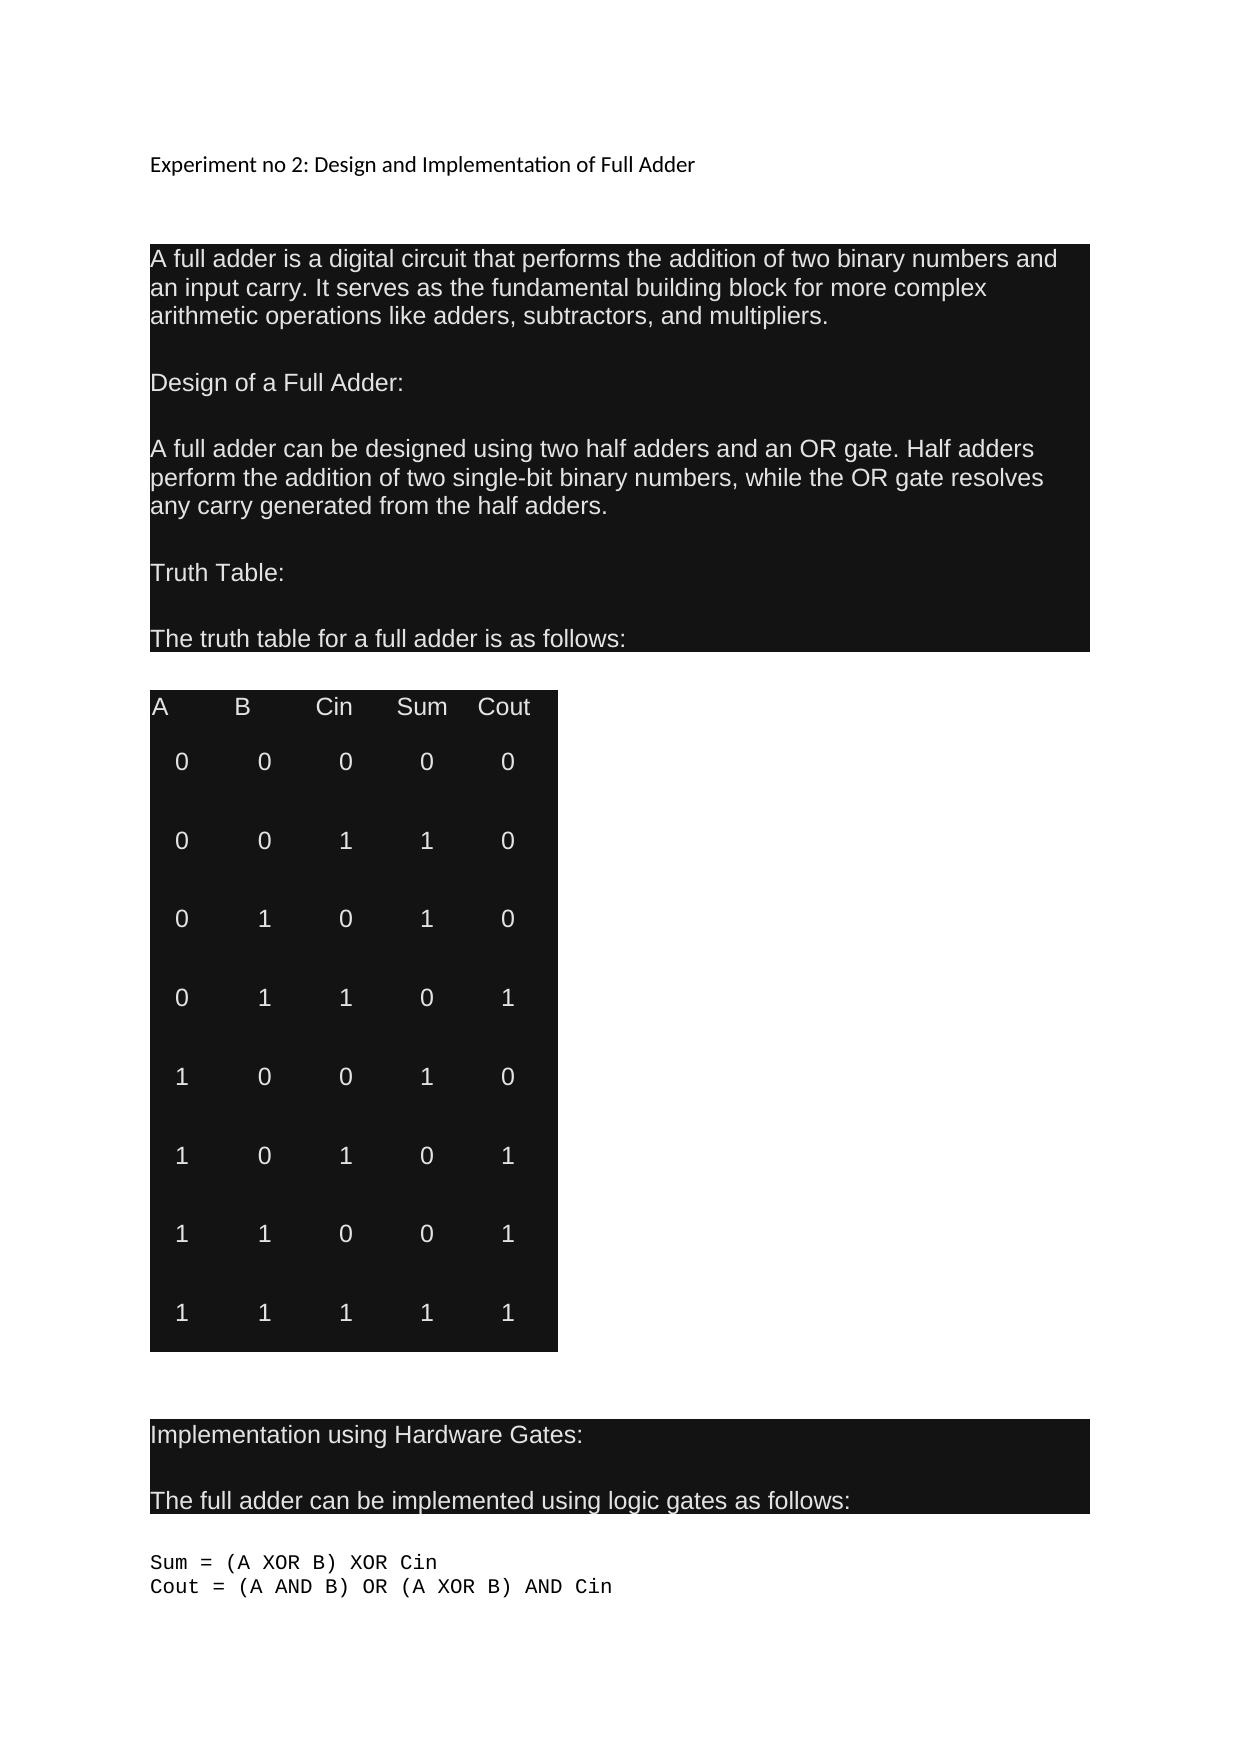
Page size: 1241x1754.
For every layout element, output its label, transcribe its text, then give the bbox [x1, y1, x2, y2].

table_cell 1 [395, 879, 476, 958]
table_cell 1 [233, 879, 314, 958]
table_cell 0 [395, 958, 476, 1037]
table_cell 0 [476, 879, 558, 958]
text Cout = (A AND B) OR (A XOR B) AND Cin [150, 1576, 1090, 1599]
table_header Cin [314, 690, 395, 722]
text A full adder can be designed using two half adders and an OR gate. Half adders perform the addition of two single-bit binary numbers, while the OR gate resolves any carry generated from the half adders. [150, 434, 1090, 520]
table_cell 0 [150, 722, 233, 801]
table_cell 0 [314, 1037, 395, 1116]
table_cell 1 [476, 1273, 558, 1352]
table_cell 0 [476, 801, 558, 879]
table_cell 0 [476, 722, 558, 801]
table_cell 1 [395, 801, 476, 879]
table_cell 0 [233, 722, 314, 801]
table_cell 1 [150, 1194, 233, 1273]
table_cell 1 [314, 958, 395, 1037]
table_cell 0 [233, 801, 314, 879]
table_cell 0 [314, 1194, 395, 1273]
table_cell 0 [150, 958, 233, 1037]
table_header B [233, 690, 314, 722]
table_cell 0 [476, 1037, 558, 1116]
text Truth Table: [150, 557, 1090, 586]
table_cell 0 [233, 1037, 314, 1116]
table_cell 0 [233, 1116, 314, 1194]
table_cell 1 [314, 1116, 395, 1194]
table_cell 0 [314, 879, 395, 958]
table_cell 1 [233, 1194, 314, 1273]
text Design of a Full Adder: [150, 367, 1090, 396]
table_cell 1 [150, 1037, 233, 1116]
table_header A [150, 690, 233, 722]
table_cell 1 [233, 958, 314, 1037]
table_cell 1 [395, 1273, 476, 1352]
table_cell 1 [233, 1273, 314, 1352]
table_cell 1 [314, 1273, 395, 1352]
table_header Cout [476, 690, 558, 722]
table_cell 1 [395, 1037, 476, 1116]
table_cell 1 [150, 1273, 233, 1352]
table_cell 0 [395, 1116, 476, 1194]
table_cell 1 [476, 1116, 558, 1194]
table_cell 1 [314, 801, 395, 879]
table_header Sum [395, 690, 476, 722]
text Sum = (A XOR B) XOR Cin [150, 1552, 1090, 1576]
text The full adder can be implemented using logic gates as follows: [150, 1486, 1090, 1514]
table_cell 1 [150, 1116, 233, 1194]
text Implementation using Hardware Gates: [150, 1419, 1090, 1448]
table_cell 1 [476, 1194, 558, 1273]
text The truth table for a full adder is as follows: [150, 624, 1090, 652]
text A full adder is a digital circuit that performs the addition of two binary numbers and an input carry. It serves as the fundamental building block for more complex arithmetic operations like adders, subtractors, and multipliers. [150, 244, 1090, 330]
table_cell 0 [395, 722, 476, 801]
table_cell 0 [150, 879, 233, 958]
text Experiment no 2: Design and Implementation of Full Adder [150, 150, 1090, 178]
table_cell 0 [150, 801, 233, 879]
table_cell 0 [395, 1194, 476, 1273]
table_cell 0 [314, 722, 395, 801]
table_cell 1 [476, 958, 558, 1037]
